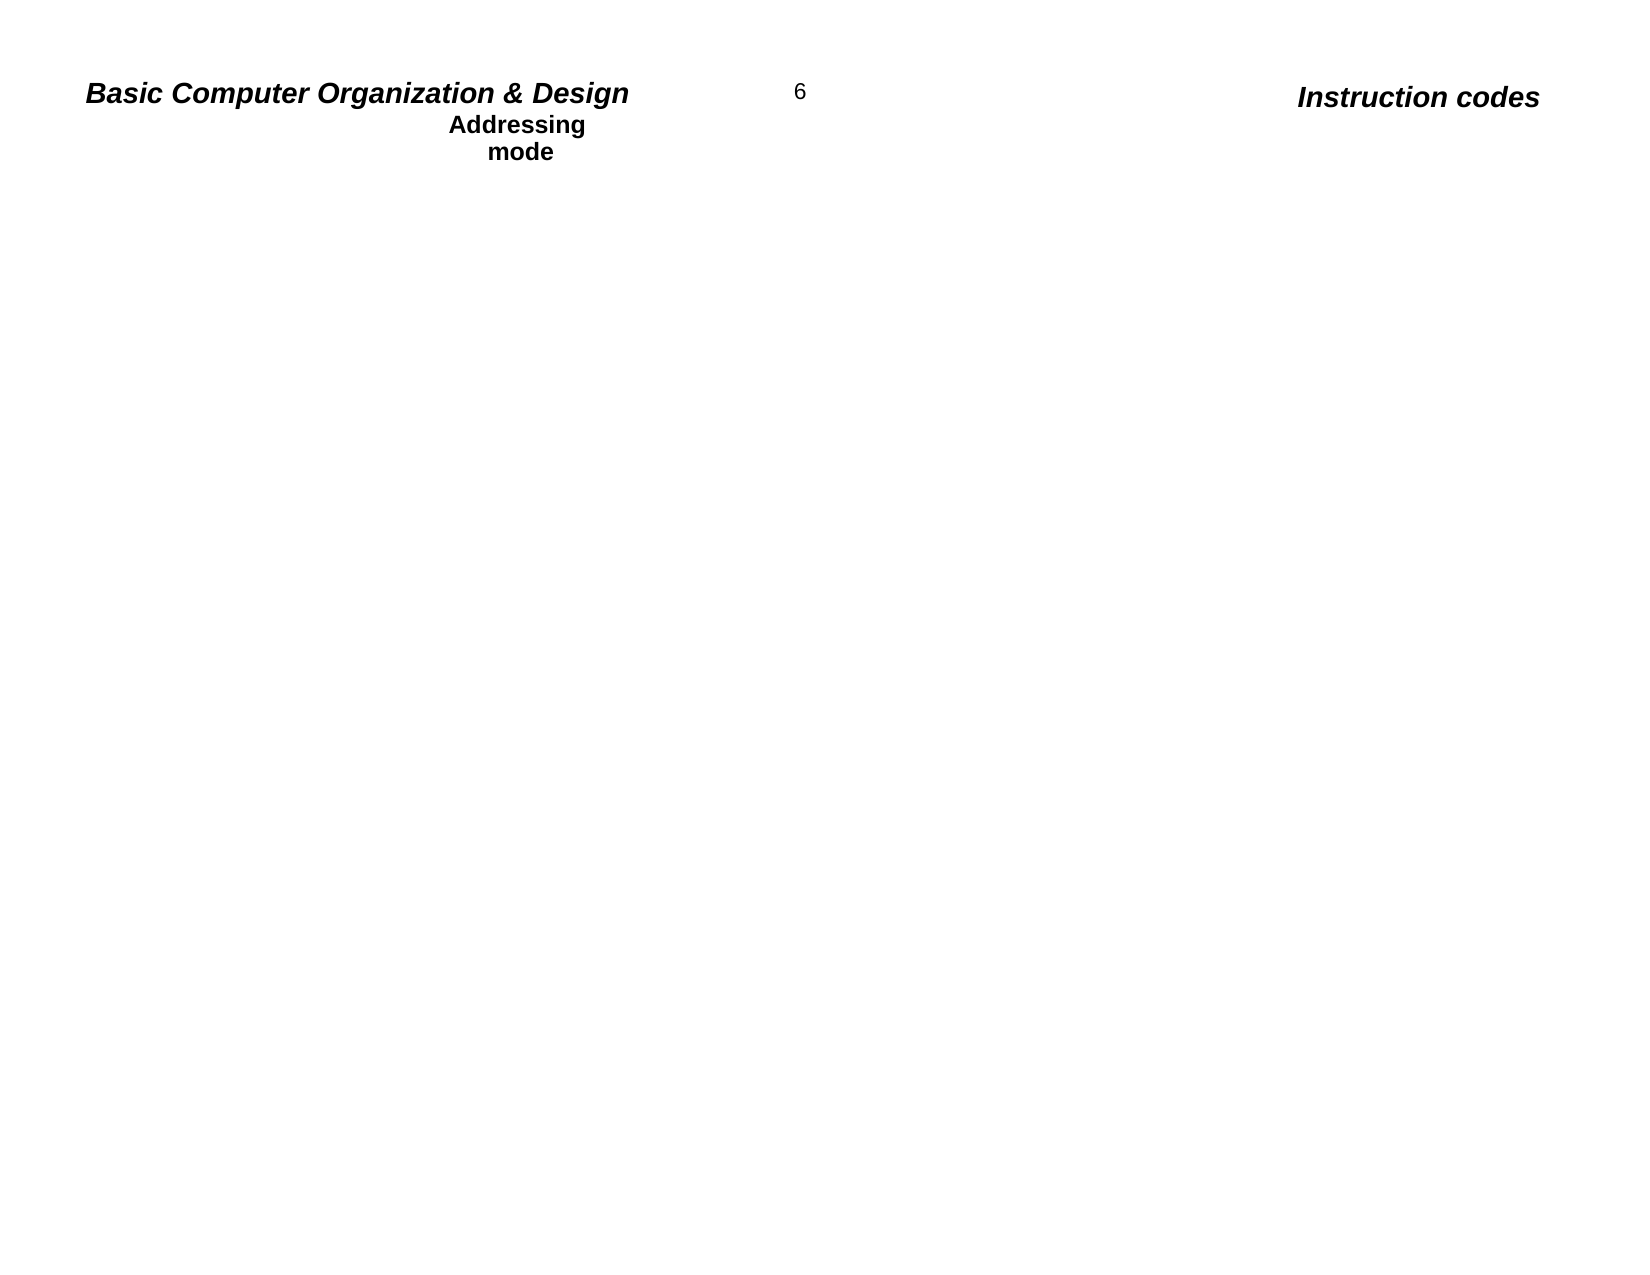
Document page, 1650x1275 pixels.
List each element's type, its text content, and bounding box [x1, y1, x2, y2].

text Addressing mode [448, 112, 588, 166]
